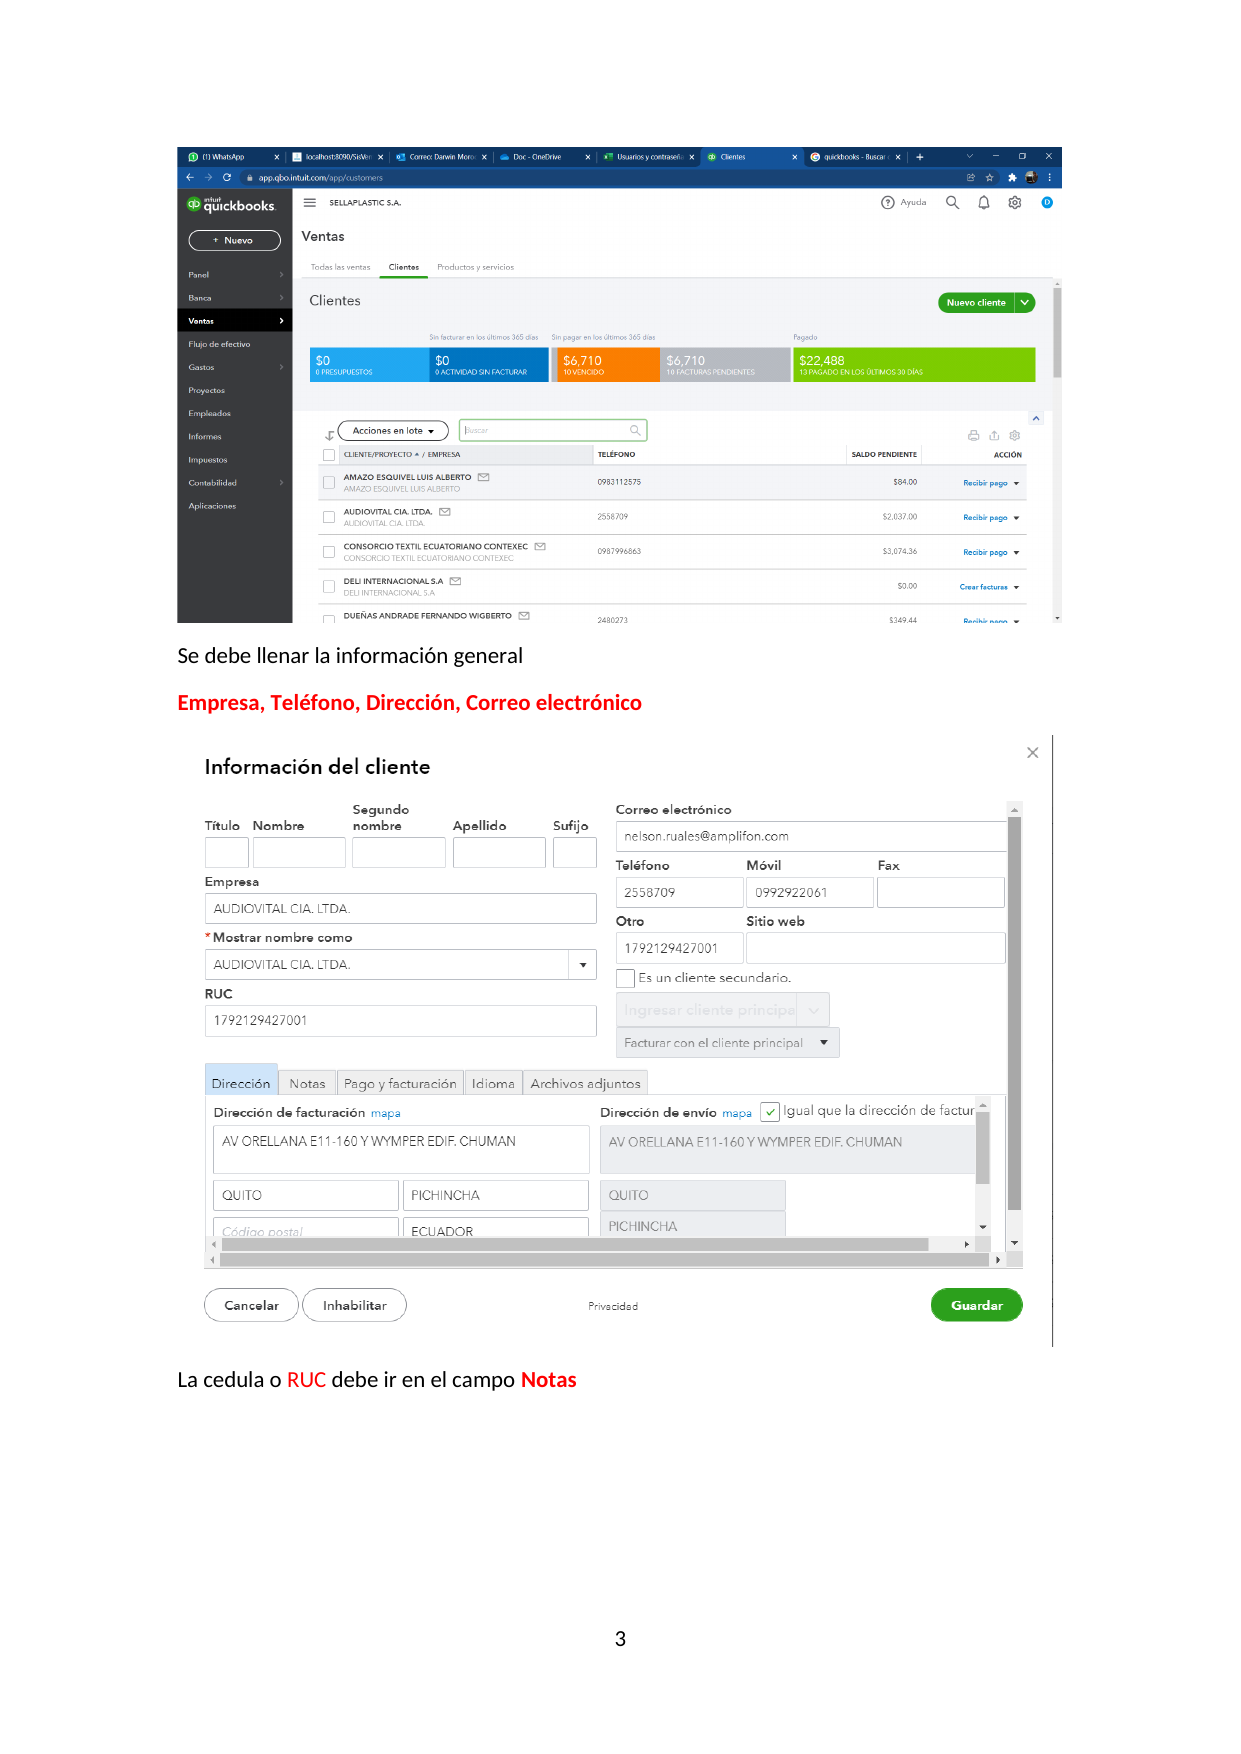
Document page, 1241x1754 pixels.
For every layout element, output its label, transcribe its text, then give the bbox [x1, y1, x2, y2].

text Empresa, Teléfono, Dirección, Correo electrónico [177, 688, 1063, 716]
picture [177, 735, 1054, 1347]
picture [177, 147, 1062, 623]
text La cedula o RUC debe ir en el campo Notas [177, 1365, 1063, 1393]
text Se debe llenar la información general [177, 641, 1063, 669]
